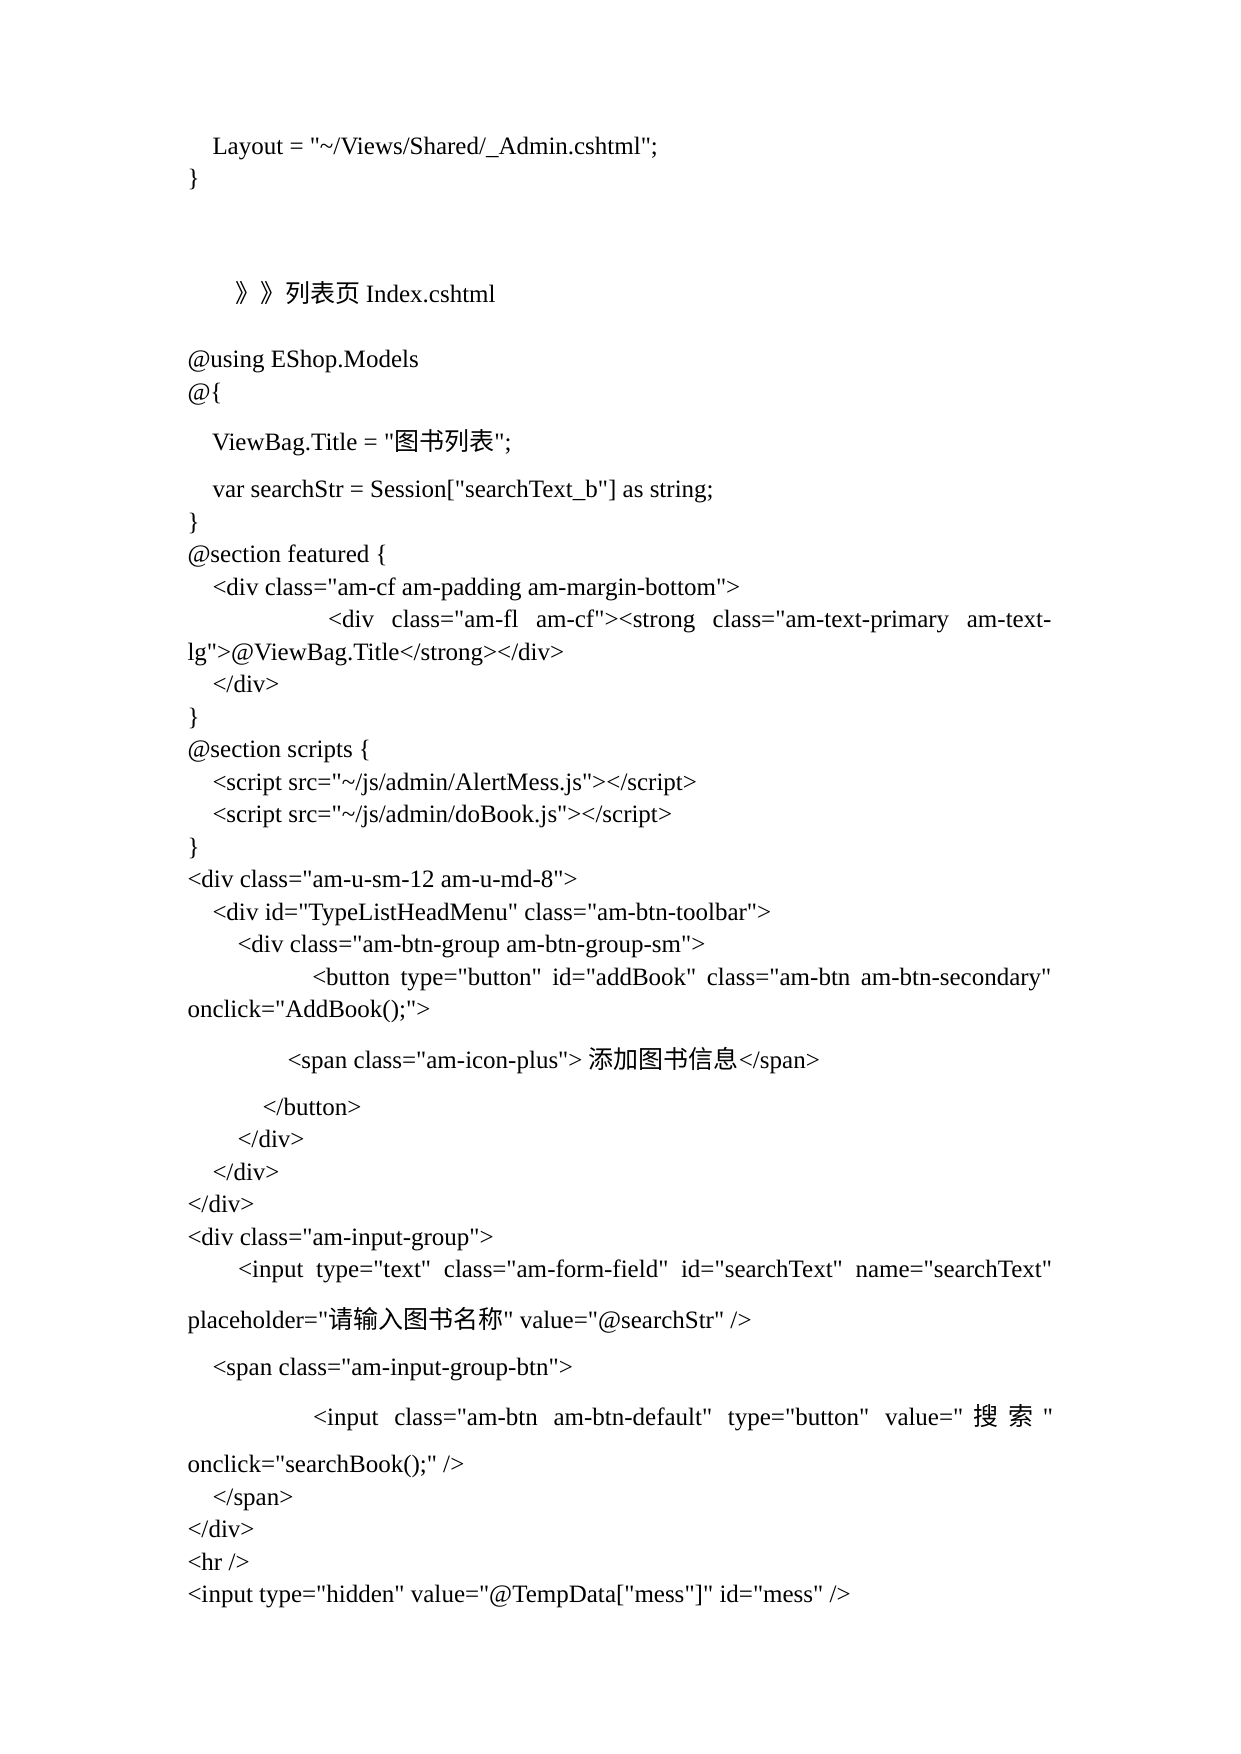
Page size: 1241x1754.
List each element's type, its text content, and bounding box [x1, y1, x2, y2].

text ViewBag.Title = "图书列表"; [187, 407, 1053, 472]
text <script src="~/js/admin/AlertMess.js"></script> [187, 765, 1053, 797]
text <span class="am-icon-plus"> 添加图书信息</span> [187, 1025, 1053, 1090]
text } [187, 505, 1053, 537]
text </div> [187, 667, 1053, 700]
text <div class="am-u-sm-12 am-u-md-8"> [187, 862, 1053, 895]
text @section scripts { [187, 732, 1053, 765]
text <input type="hidden" value="@TempData["mess"]" id="mess" /> [187, 1577, 1053, 1610]
text <div class="am-btn-group am-btn-group-sm"> [187, 927, 1053, 960]
text <div class="am-input-group"> [187, 1220, 1053, 1252]
text <input type="text" class="am-form-field" id="searchText" name="searchText" placeholder="请输入图书名称" value="@searchStr" /> [187, 1252, 1053, 1350]
text Layout = "~/Views/Shared/_Admin.cshtml"; [187, 129, 1053, 162]
text @{ [187, 375, 1053, 407]
text </div> [187, 1512, 1053, 1545]
text </div> [187, 1122, 1053, 1155]
text </div> [187, 1187, 1053, 1220]
text <input class="am-btn am-btn-default" type="button" value="搜索" onclick="searchBook();" /> [187, 1382, 1053, 1480]
text <script src="~/js/admin/doBook.js"></script> [187, 797, 1053, 830]
text } [187, 830, 1053, 862]
text </div> [187, 1155, 1053, 1187]
text } [187, 700, 1053, 732]
text </span> [187, 1480, 1053, 1512]
text <button type="button" id="addBook" class="am-btn am-btn-secondary" onclick="AddBook();"> [187, 960, 1053, 1025]
text } [187, 162, 1053, 194]
text var searchStr = Session["searchText_b"] as string; [187, 472, 1053, 505]
text @using EShop.Models [187, 342, 1053, 375]
text <div class="am-cf am-padding am-margin-bottom"> [187, 570, 1053, 602]
text @section featured { [187, 537, 1053, 570]
text <hr /> [187, 1545, 1053, 1577]
text <span class="am-input-group-btn"> [187, 1350, 1053, 1382]
text <div class="am-fl am-cf"><strong class="am-text-primary am-text-lg">@ViewBag.Title</strong></div> [187, 602, 1053, 667]
text </button> [187, 1090, 1053, 1122]
text 》》列表页Index.cshtml [187, 259, 1053, 324]
text <div id="TypeListHeadMenu" class="am-btn-toolbar"> [187, 895, 1053, 927]
